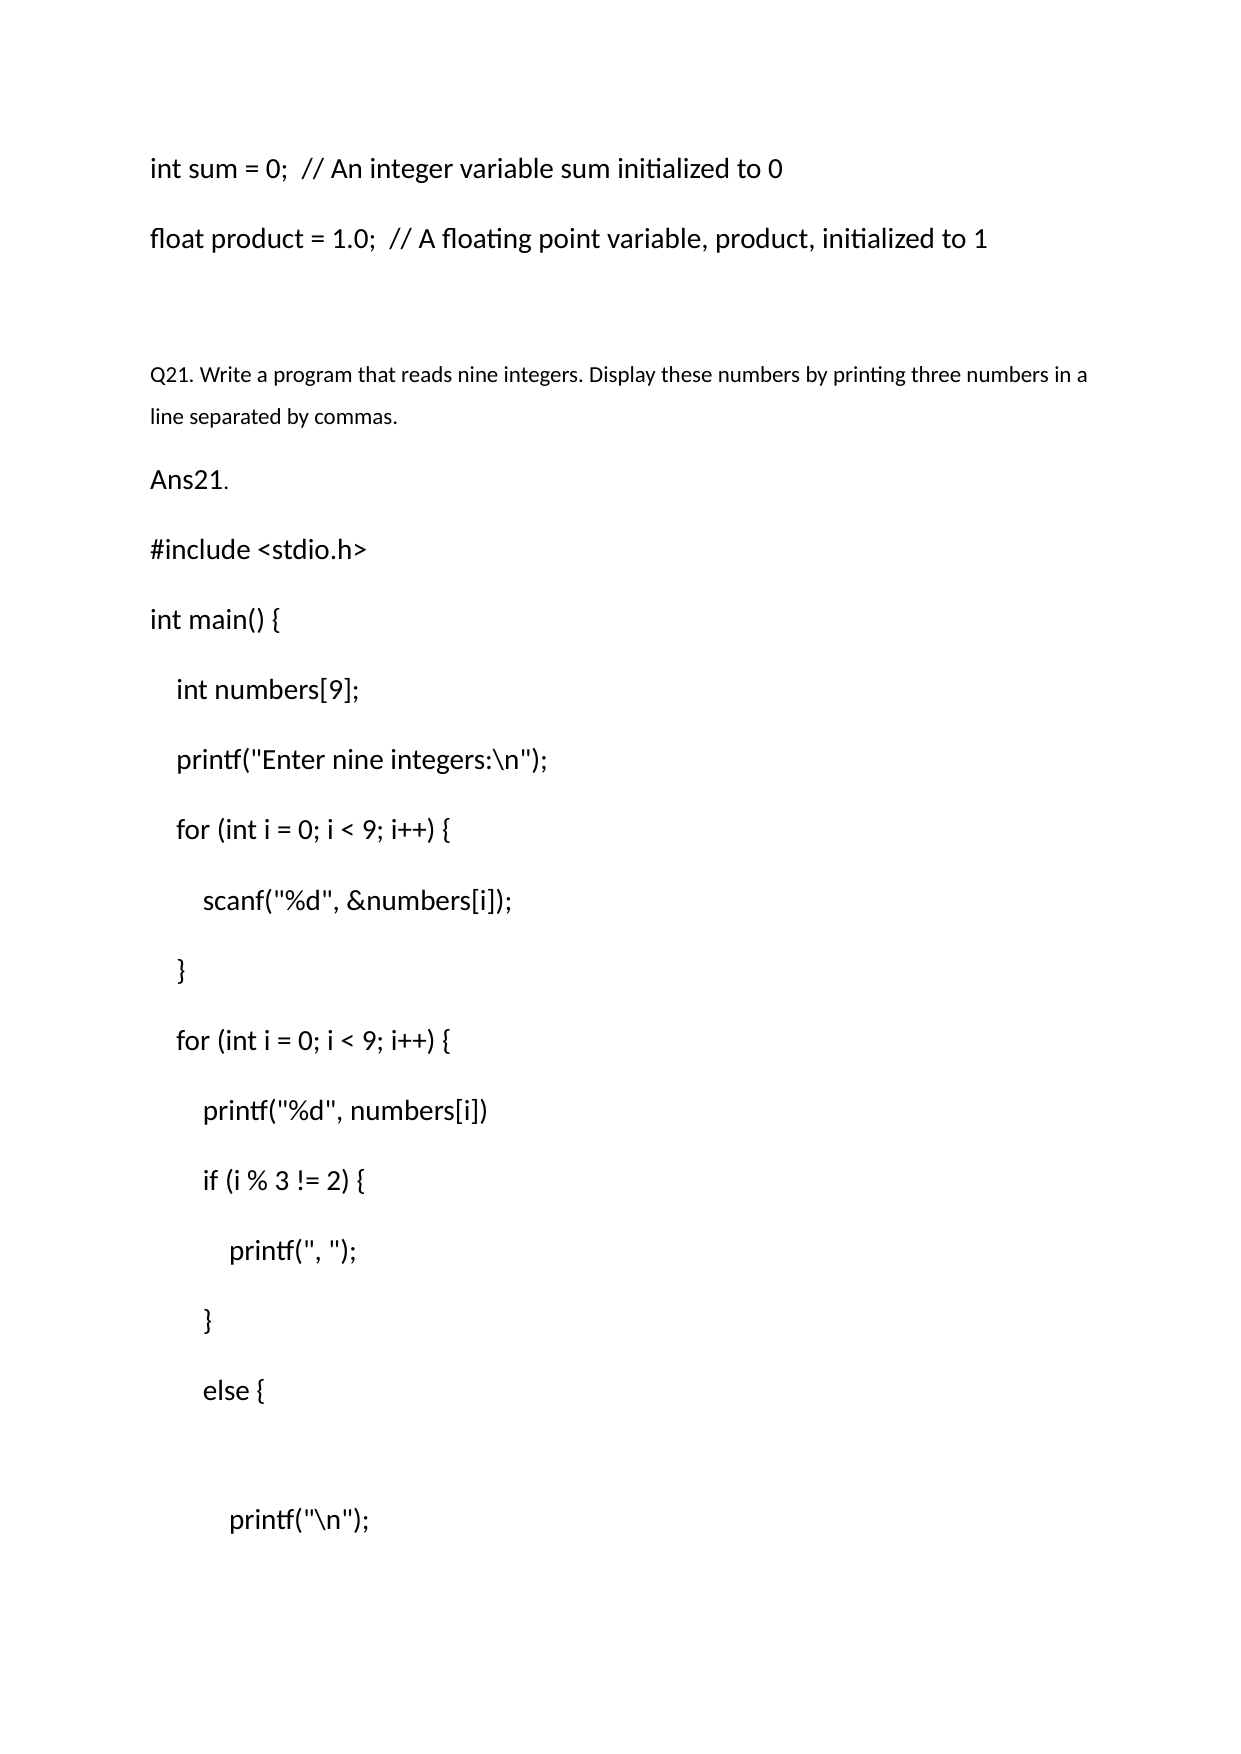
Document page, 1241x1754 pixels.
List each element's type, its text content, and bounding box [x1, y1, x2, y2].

text else { [150, 1372, 1090, 1408]
text printf("\n"); [150, 1501, 1090, 1537]
text if (i % 3 != 2) { [150, 1162, 1090, 1198]
text } [150, 1302, 1090, 1338]
text printf("%d", numbers[i]) [150, 1092, 1090, 1127]
text Ans21. [150, 461, 1090, 497]
text Q21. Write a program that reads nine integers. Display these numbers by printing three numbers in a line separated by commas. [150, 360, 1090, 430]
text for (int i = 0; i < 9; i++) { [150, 1022, 1090, 1057]
text } [150, 952, 1090, 987]
text printf("Enter nine integers:\n"); [150, 741, 1090, 777]
text float product = 1.0; // A floating point variable, product, initialized to 1 [150, 220, 1090, 256]
text printf(", "); [150, 1232, 1090, 1268]
text int sum = 0; // An integer variable sum initialized to 0 [150, 150, 1090, 186]
text int main() { [150, 601, 1090, 637]
text int numbers[9]; [150, 671, 1090, 707]
text for (int i = 0; i < 9; i++) { [150, 811, 1090, 847]
text scanf("%d", &numbers[i]); [150, 882, 1090, 917]
text #include <stdio.h> [150, 531, 1090, 567]
